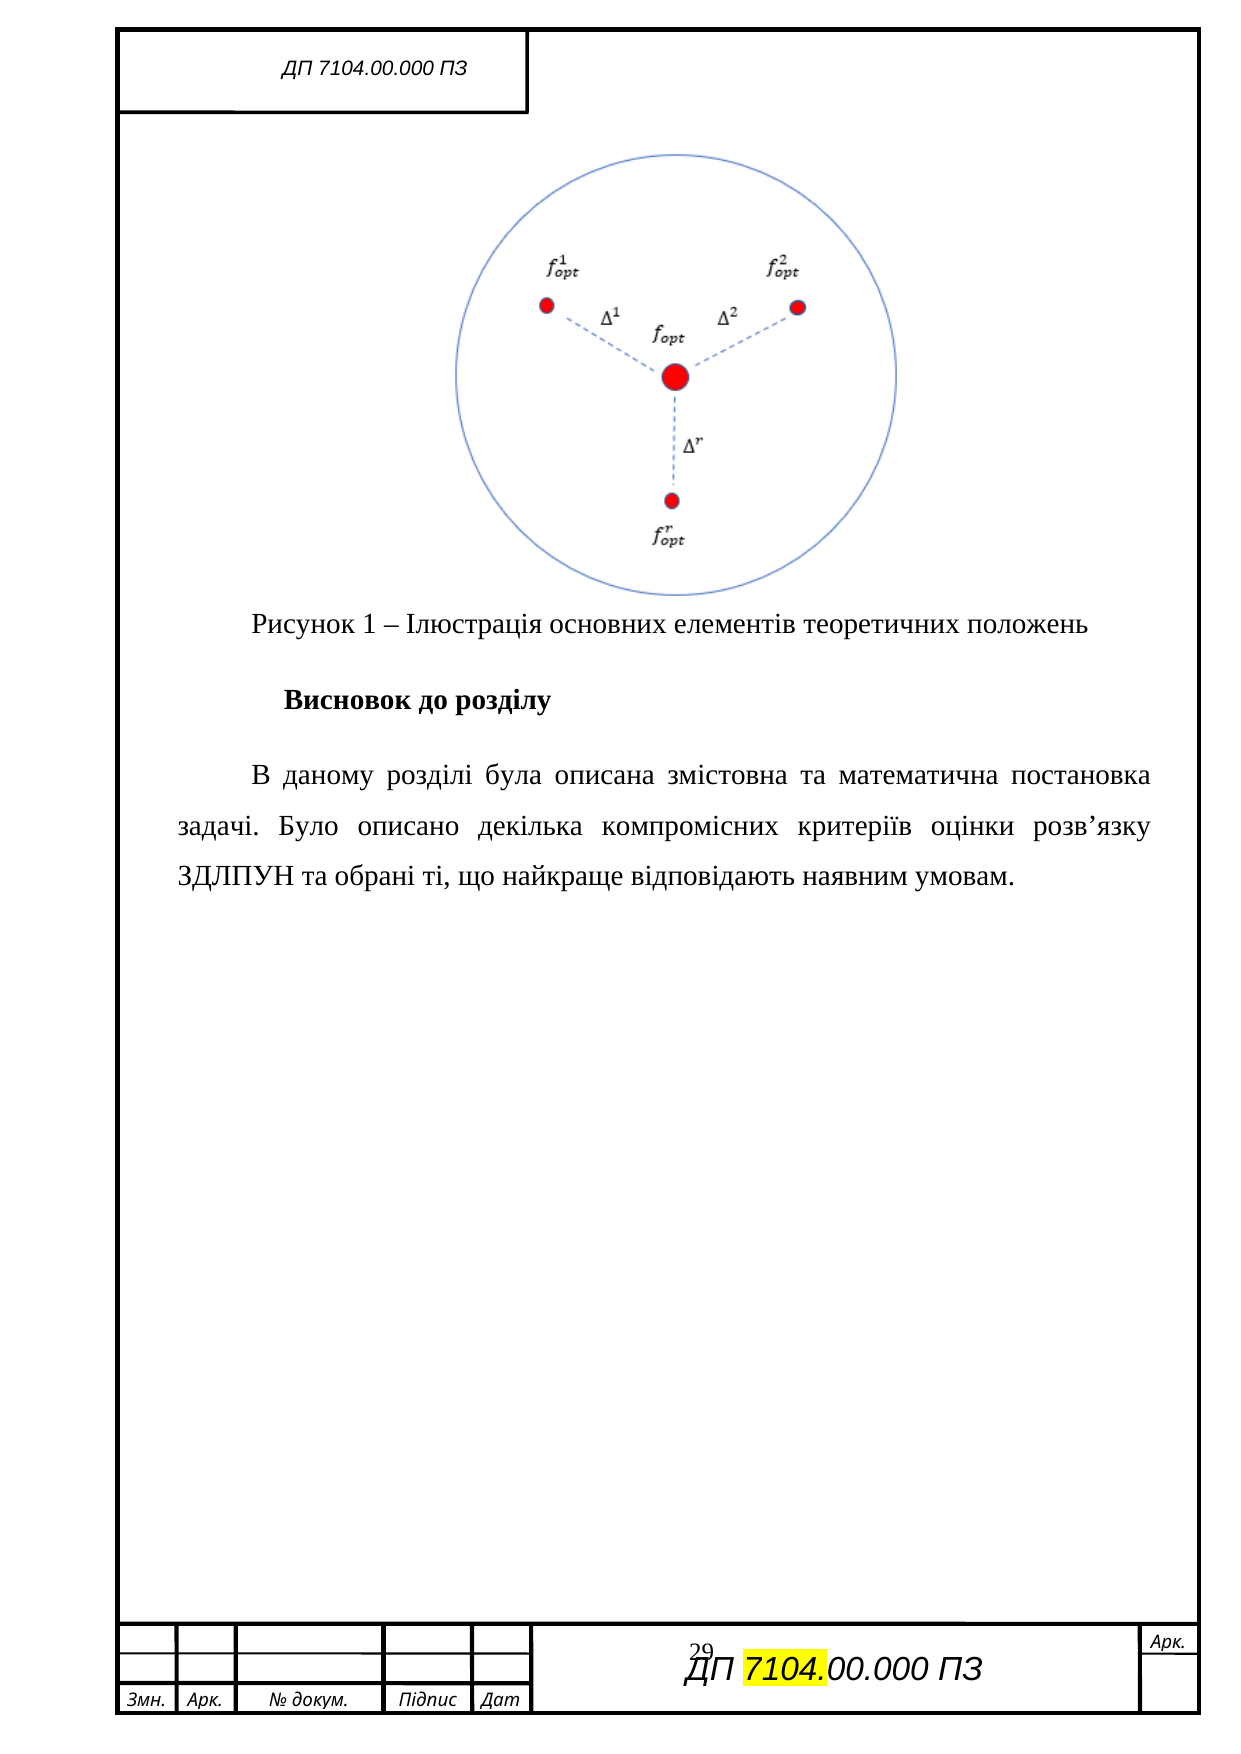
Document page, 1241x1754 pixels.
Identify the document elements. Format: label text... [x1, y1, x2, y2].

subtitle Висновок до розділу [283, 682, 1152, 716]
picture [450, 149, 908, 607]
text Рисунок 1 – Ілюстрація основних елементів теоретичних положень [177, 607, 1152, 640]
text В даному розділі була описана змістовна та математична постановка задачі. Було описано декілька компромісних критеріїв оцінки розв’язку ЗДЛПУН та обрані ті, що найкраще відповідають наявним умовам. [177, 757, 1152, 891]
